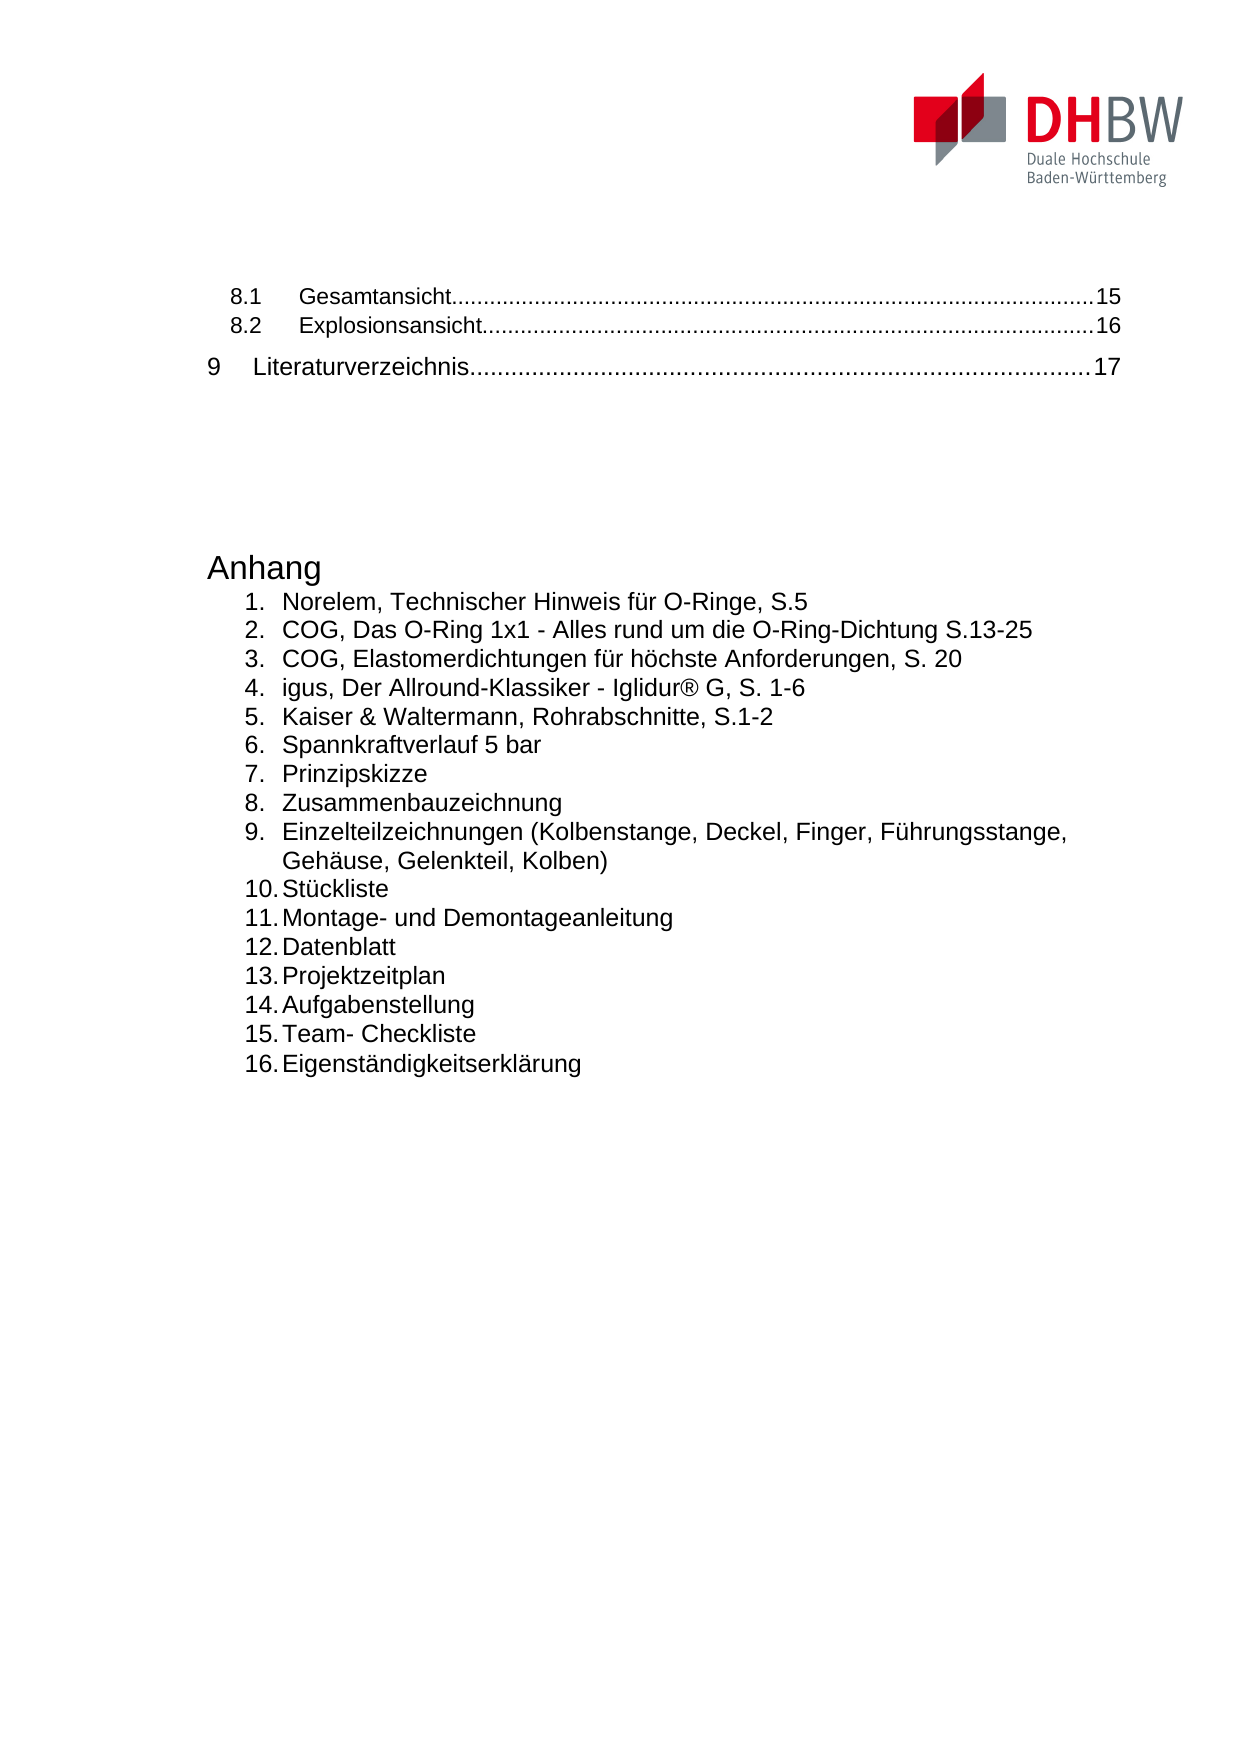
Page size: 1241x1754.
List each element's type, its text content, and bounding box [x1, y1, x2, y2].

picture [913, 73, 1183, 187]
text 8.1 Gesamtansicht 15 [230, 281, 1122, 310]
text 8.2 Explosionsansicht 16 [230, 310, 1122, 339]
list Eigenständigkeitserklärung [244, 1048, 1122, 1077]
list Montage- und Demontageanleitung [244, 903, 1122, 932]
list Kaiser & Waltermann, Rohrabschnitte, S.1-2 [244, 702, 1122, 730]
list Spannkraftverlauf 5 bar [244, 730, 1122, 759]
list Stückliste [244, 874, 1122, 903]
list igus, Der Allround-Klassiker - Iglidur® G, S. 1-6 [244, 673, 1122, 702]
text 9 Literaturverzeichnis 17 [207, 351, 1122, 381]
list Norelem, Technischer Hinweis für O-Ringe, S.5 [244, 587, 1122, 615]
list Aufgabenstellung [244, 990, 1122, 1019]
list Datenblatt [244, 932, 1122, 961]
list Team- Checkliste [244, 1019, 1122, 1048]
list Zusammenbauzeichnung [244, 788, 1122, 817]
list Projektzeitplan [244, 961, 1122, 990]
list COG, Elastomerdichtungen für höchste Anforderungen, S. 20 [244, 644, 1122, 673]
list Prinzipskizze [244, 759, 1122, 788]
list COG, Das O-Ring 1x1 - Alles rund um die O-Ring-Dichtung S.13-25 [244, 615, 1122, 644]
text Anhang [207, 548, 1122, 587]
list Einzelteilzeichnungen (Kolbenstange, Deckel, Finger, Führungsstange, Gehäuse, Gelenkteil, Kolben) [244, 817, 1122, 874]
